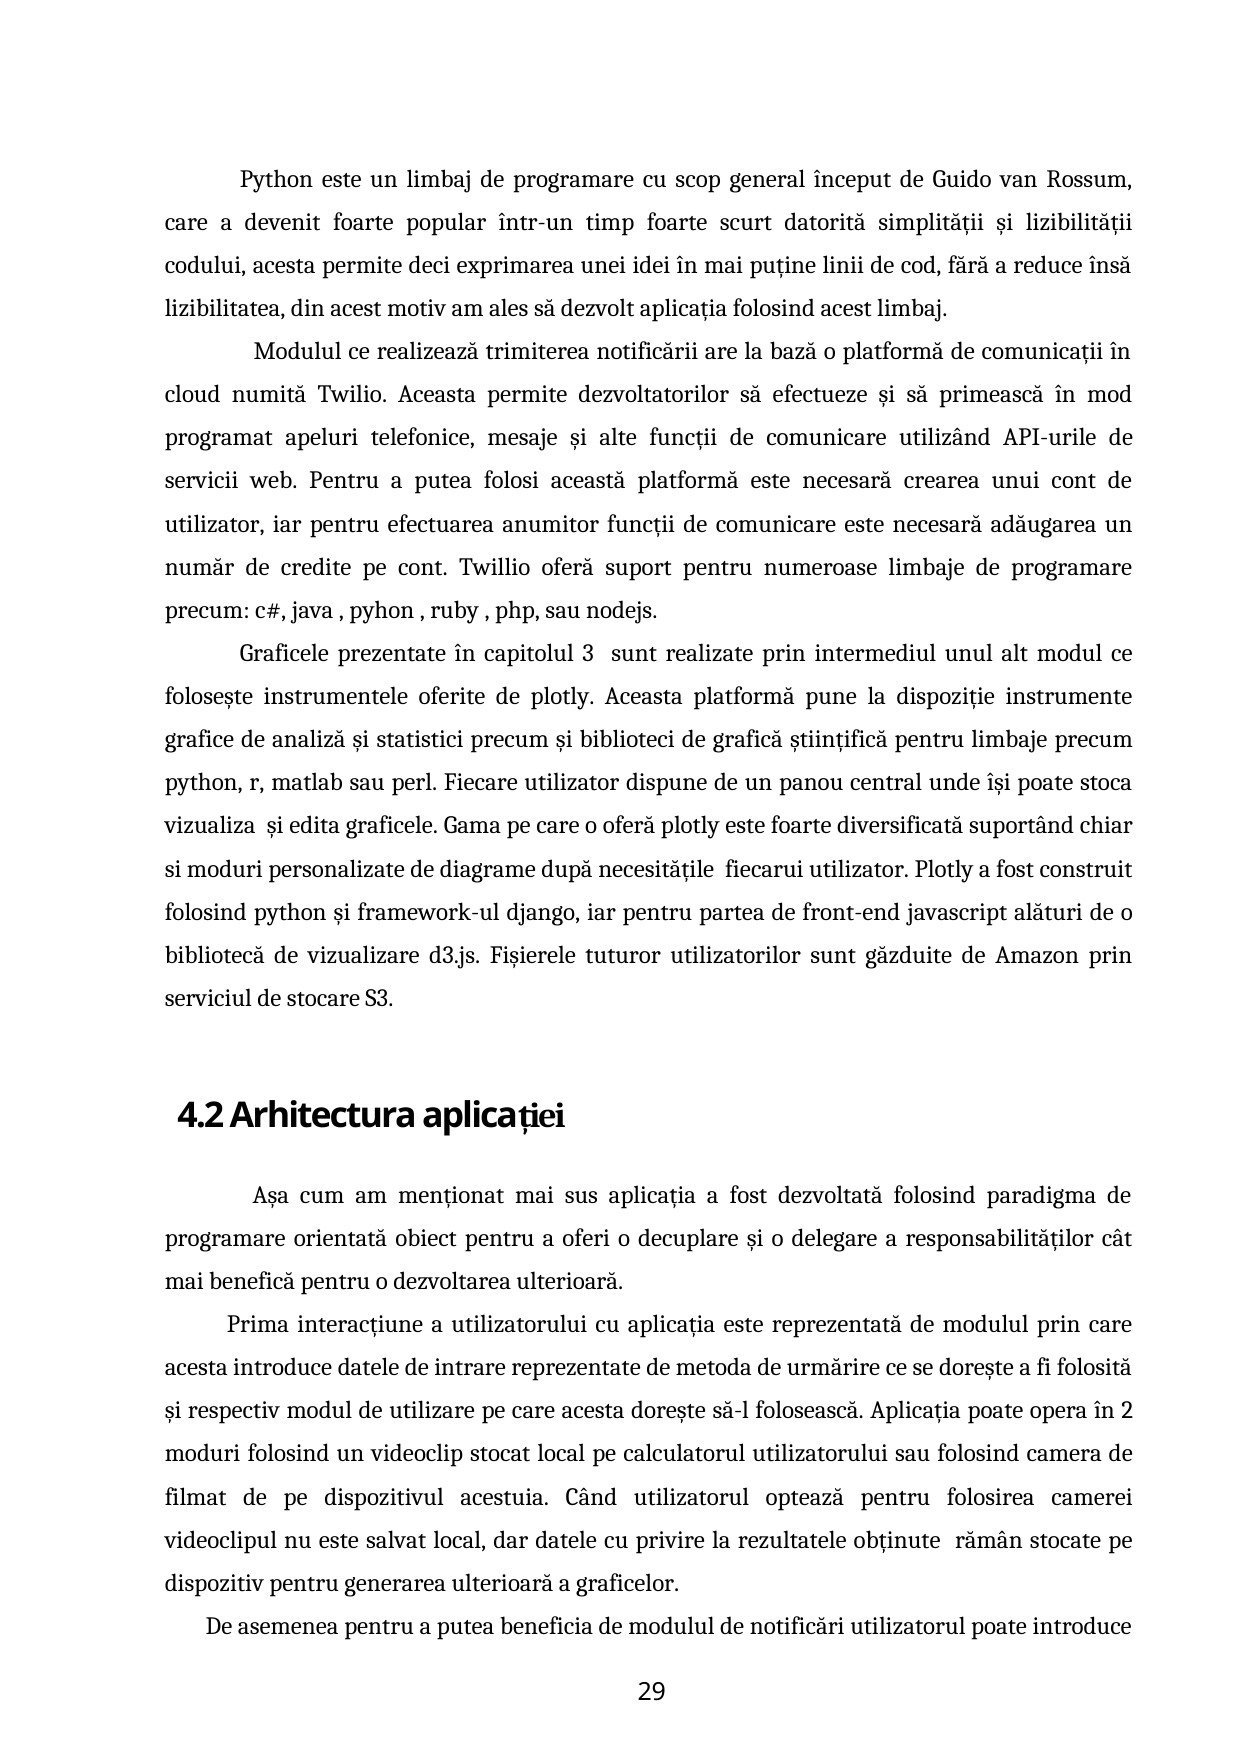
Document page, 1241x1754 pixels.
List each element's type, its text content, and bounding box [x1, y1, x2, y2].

text Modulul ce realizează trimiterea notificării are la bază o platformă de comunicații în cloud numită Twilio. Aceasta permite dezvoltatorilor să efectueze și să primească în mod programat apeluri telefonice, mesaje și alte funcții de comunicare utilizând API-urile de servicii web. Pentru a putea folosi această platformă este necesară crearea unui cont de utilizator, iar pentru efectuarea anumitor funcții de comunicare este necesară adăugarea un număr de credite pe cont. Twillio oferă suport pentru numeroase limbaje de programare precum: c#, java , pyhon , ruby , php, sau nodejs. [164, 337, 1134, 624]
text Așa cum am menționat mai sus aplicația a fost dezvoltată folosind paradigma de programare orientată obiect pentru a oferi o decuplare și o delegare a responsabilităților cât mai benefică pentru o dezvoltarea ulterioară. [164, 1181, 1134, 1296]
text Graficele prezentate în capitolul 3 sunt realizate prin intermediul unul alt modul ce folosește instrumentele oferite de plotly. Aceasta platformă pune la dispoziție instrumente grafice de analiză și statistici precum și biblioteci de grafică științifică pentru limbaje precum python, r, matlab sau perl. Fiecare utilizator dispune de un panou central unde își poate stoca vizualiza și edita graficele. Gama pe care o oferă plotly este foarte diversificată suportând chiar si moduri personalizate de diagrame după necesitățile fiecarui utilizator. Plotly a fost construit folosind python și framework-ul django, iar pentru partea de front-end javascript alături de o bibliotecă de vizualizare d3.js. Fișierele tuturor utilizatorilor sunt găzduite de Amazon prin serviciul de stocare S3. [164, 639, 1134, 1013]
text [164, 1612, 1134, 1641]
text Prima interacțiune a utilizatorului cu aplicația este reprezentată de modulul prin care acesta introduce datele de intrare reprezentate de metoda de urmărire ce se dorește a fi folosită și respectiv modul de utilizare pe care acesta dorește să-l folosească. Aplicația poate opera în 2 moduri folosind un videoclip stocat local pe calculatorul utilizatorului sau folosind camera de filmat de pe dispozitivul acestuia. Când utilizatorul optează pentru folosirea camerei videoclipul nu este salvat local, dar datele cu privire la rezultatele obținute rămân stocate pe dispozitiv pentru generarea ulterioară a graficelor. [164, 1310, 1134, 1597]
subtitle 4.2 Arhitectura aplicației [177, 1089, 1134, 1137]
text Python este un limbaj de programare cu scop general început de Guido van Rossum, care a devenit foarte popular într-un timp foarte scurt datorită simplității și lizibilității codului, acesta permite deci exprimarea unei idei în mai puține linii de cod, fără a reduce însă lizibilitatea, din acest motiv am ales să dezvolt aplicația folosind acest limbaj. [164, 164, 1134, 323]
